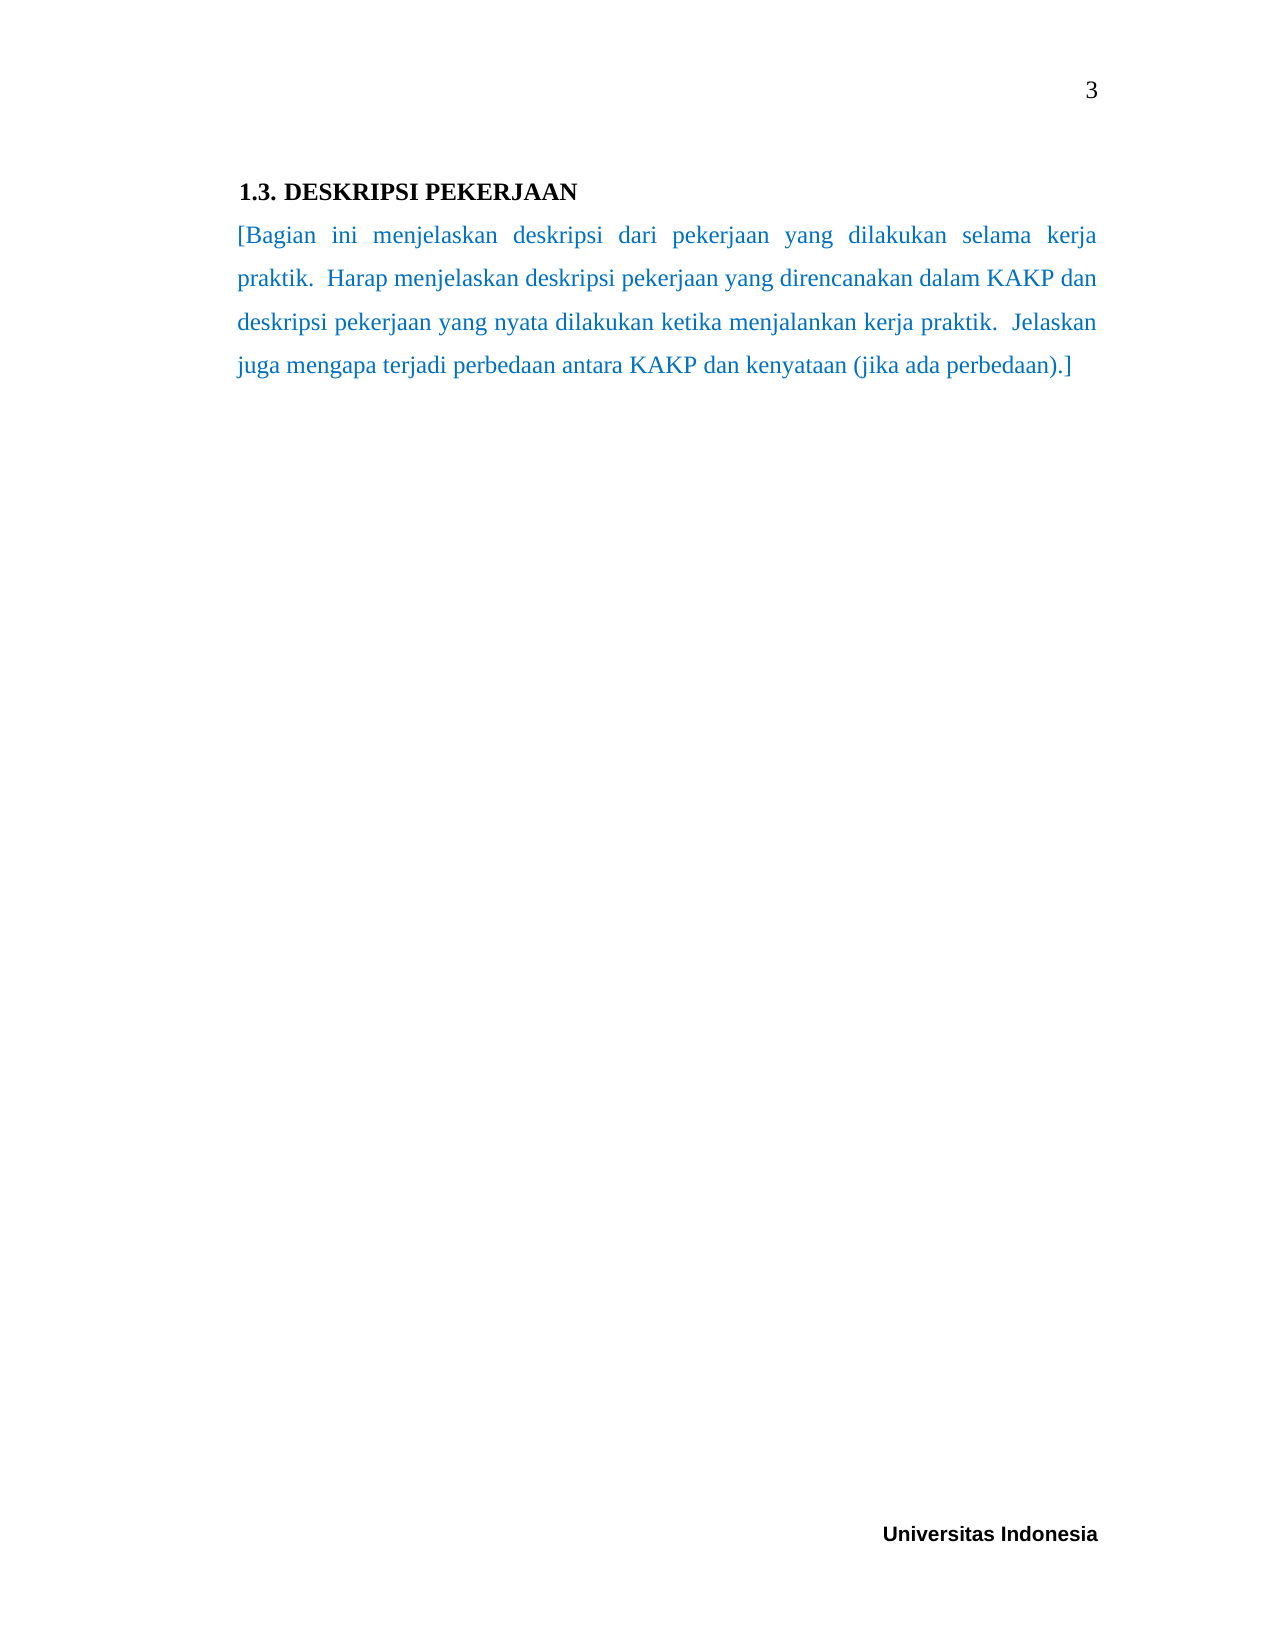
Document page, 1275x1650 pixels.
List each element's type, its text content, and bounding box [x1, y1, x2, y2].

text [Bagian ini menjelaskan deskripsi dari pekerjaan yang dilakukan selama kerja praktik. Harap menjelaskan deskripsi pekerjaan yang direncanakan dalam KAKP dan deskripsi pekerjaan yang nyata dilakukan ketika menjalankan kerja praktik. Jelaskan juga mengapa terjadi perbedaan antara KAKP dan kenyataan (jika ada perbedaan).] [237, 220, 1098, 378]
subtitle DESKRIPSI PEKERJAAN [239, 177, 1098, 206]
